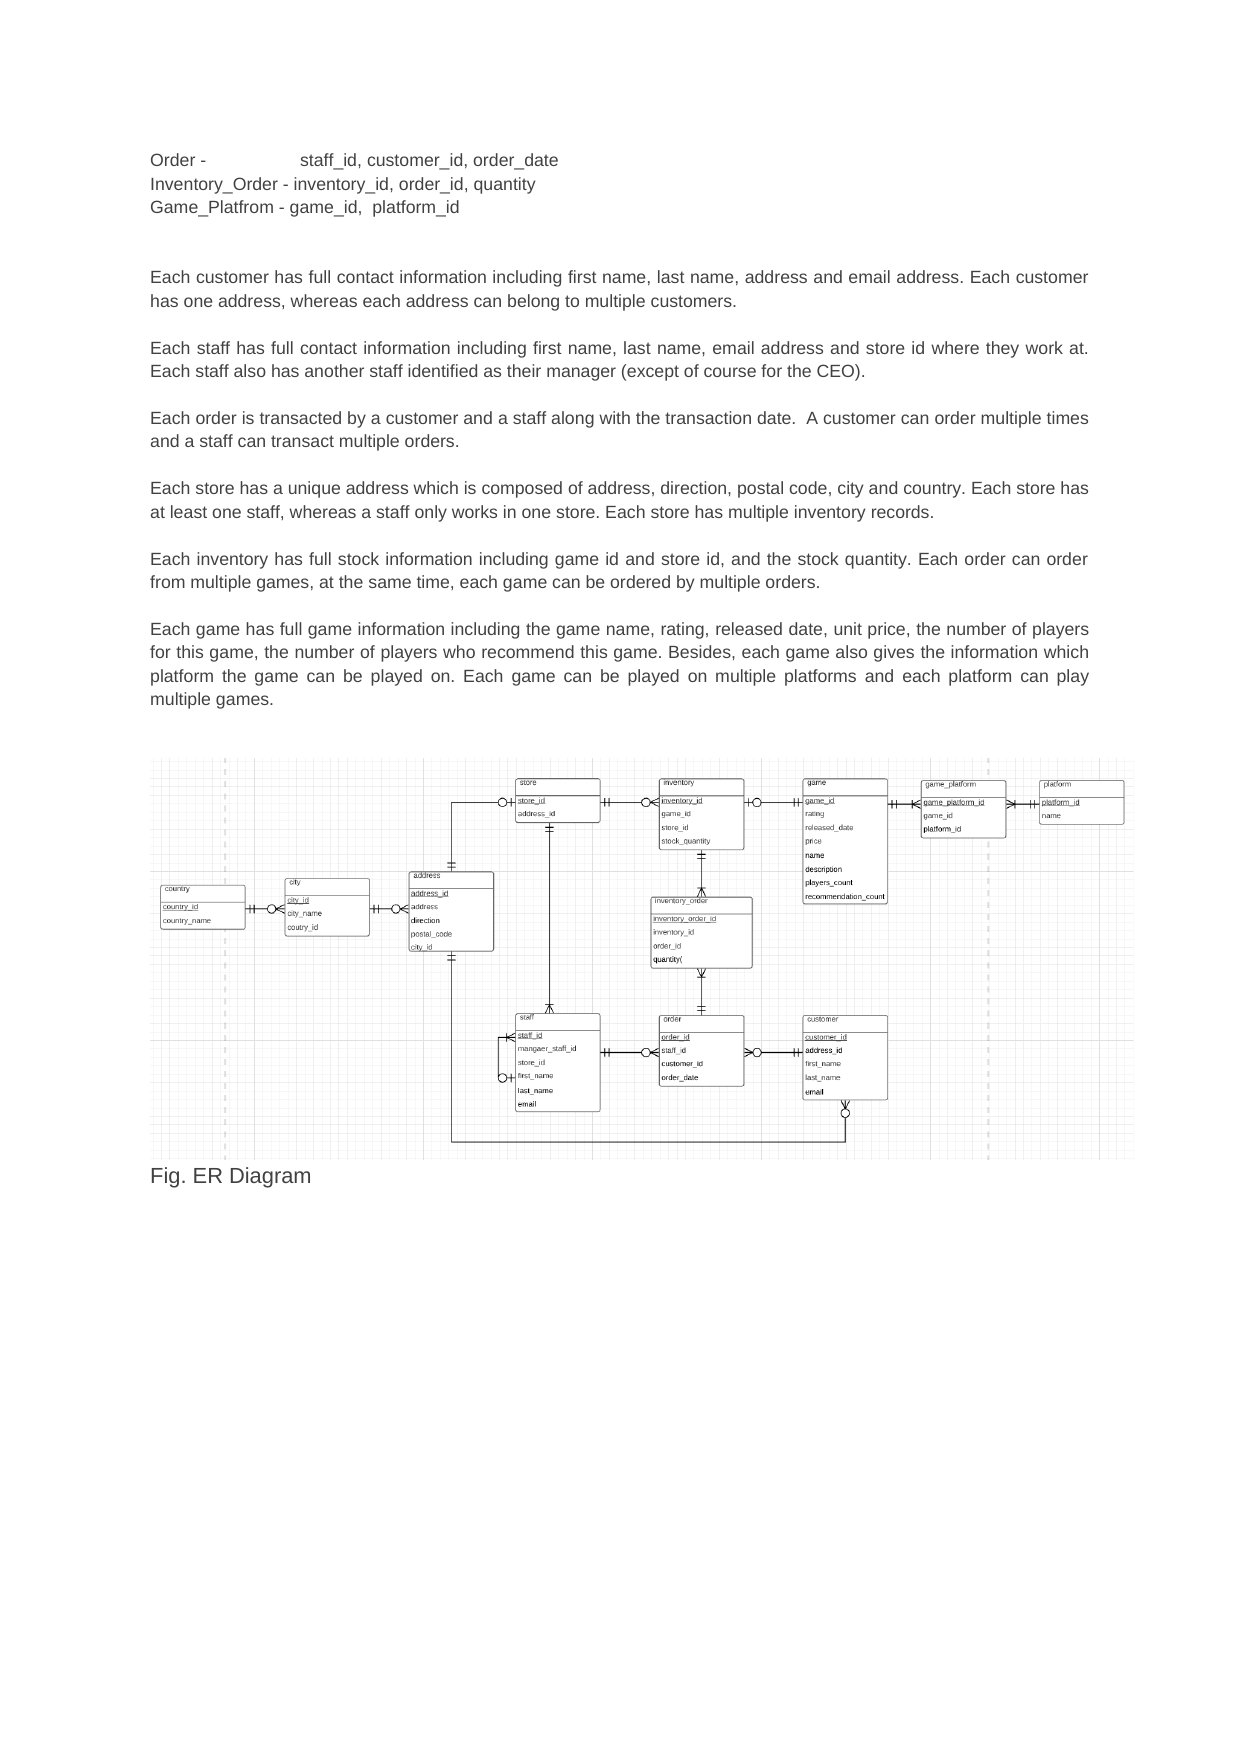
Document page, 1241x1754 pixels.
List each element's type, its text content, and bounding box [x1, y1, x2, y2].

text Each game has full game information including the game name, rating, released date, unit price, the number of players for this game, the number of players who recommend this game. Besides, each game also gives the information which platform the game can be played on. Each game can be played on multiple platforms and each platform can play multiple games. [150, 619, 1090, 709]
text Fig. ER Diagram [150, 1160, 1090, 1188]
text Game_Platfrom - game_id, platform_id [150, 197, 1090, 217]
text Each staff has full contact information including first name, last name, email address and store id where they work at. Each staff also has another staff identified as their manager (except of course for the CEO). [150, 337, 1090, 381]
text Inventory_Order - inventory_id, order_id, quantity [150, 173, 1090, 194]
text Each inventory has full stock information including game id and store id, and the stock quantity. Each order can order from multiple games, at the same time, each game can be ordered by multiple orders. [150, 548, 1090, 592]
text Order - staff_id, customer_id, order_date [150, 150, 1090, 170]
picture [150, 758, 1134, 1160]
text Each order is transacted by a customer and a staff along with the transaction date. A customer can order multiple times and a staff can transact multiple orders. [150, 408, 1090, 452]
text Each customer has full contact information including first name, last name, address and email address. Each customer has one address, whereas each address can belong to multiple customers. [150, 267, 1090, 311]
text Each store has a unique address which is composed of address, direction, postal code, city and country. Each store has at least one staff, whereas a staff only works in one store. Each store has multiple inventory records. [150, 478, 1090, 522]
